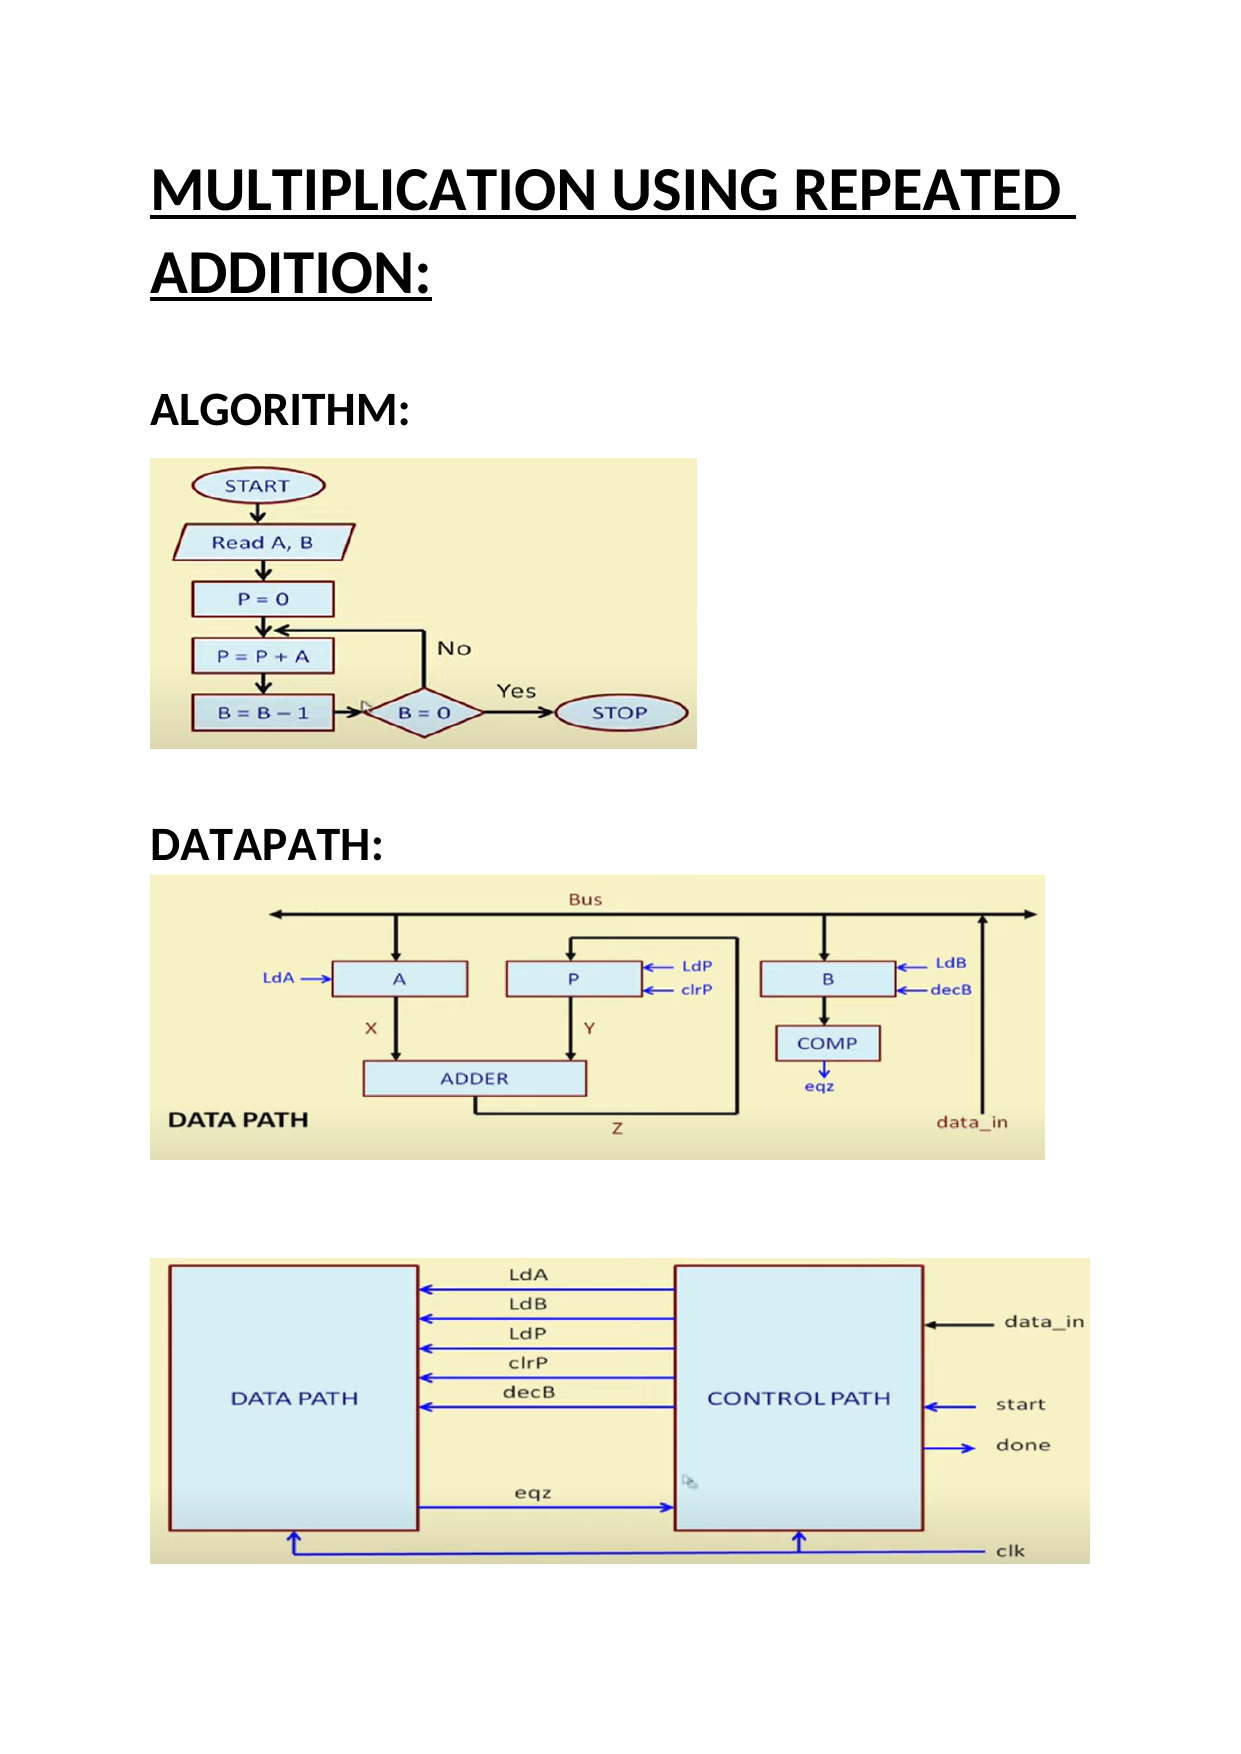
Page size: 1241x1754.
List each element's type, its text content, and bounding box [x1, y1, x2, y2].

picture [150, 1258, 1091, 1564]
picture [150, 458, 697, 749]
text MULTIPLICATION USING REPEATED ADDITION: [150, 150, 1090, 309]
picture [150, 874, 1046, 1160]
text ALGORITHM: [150, 378, 1090, 437]
